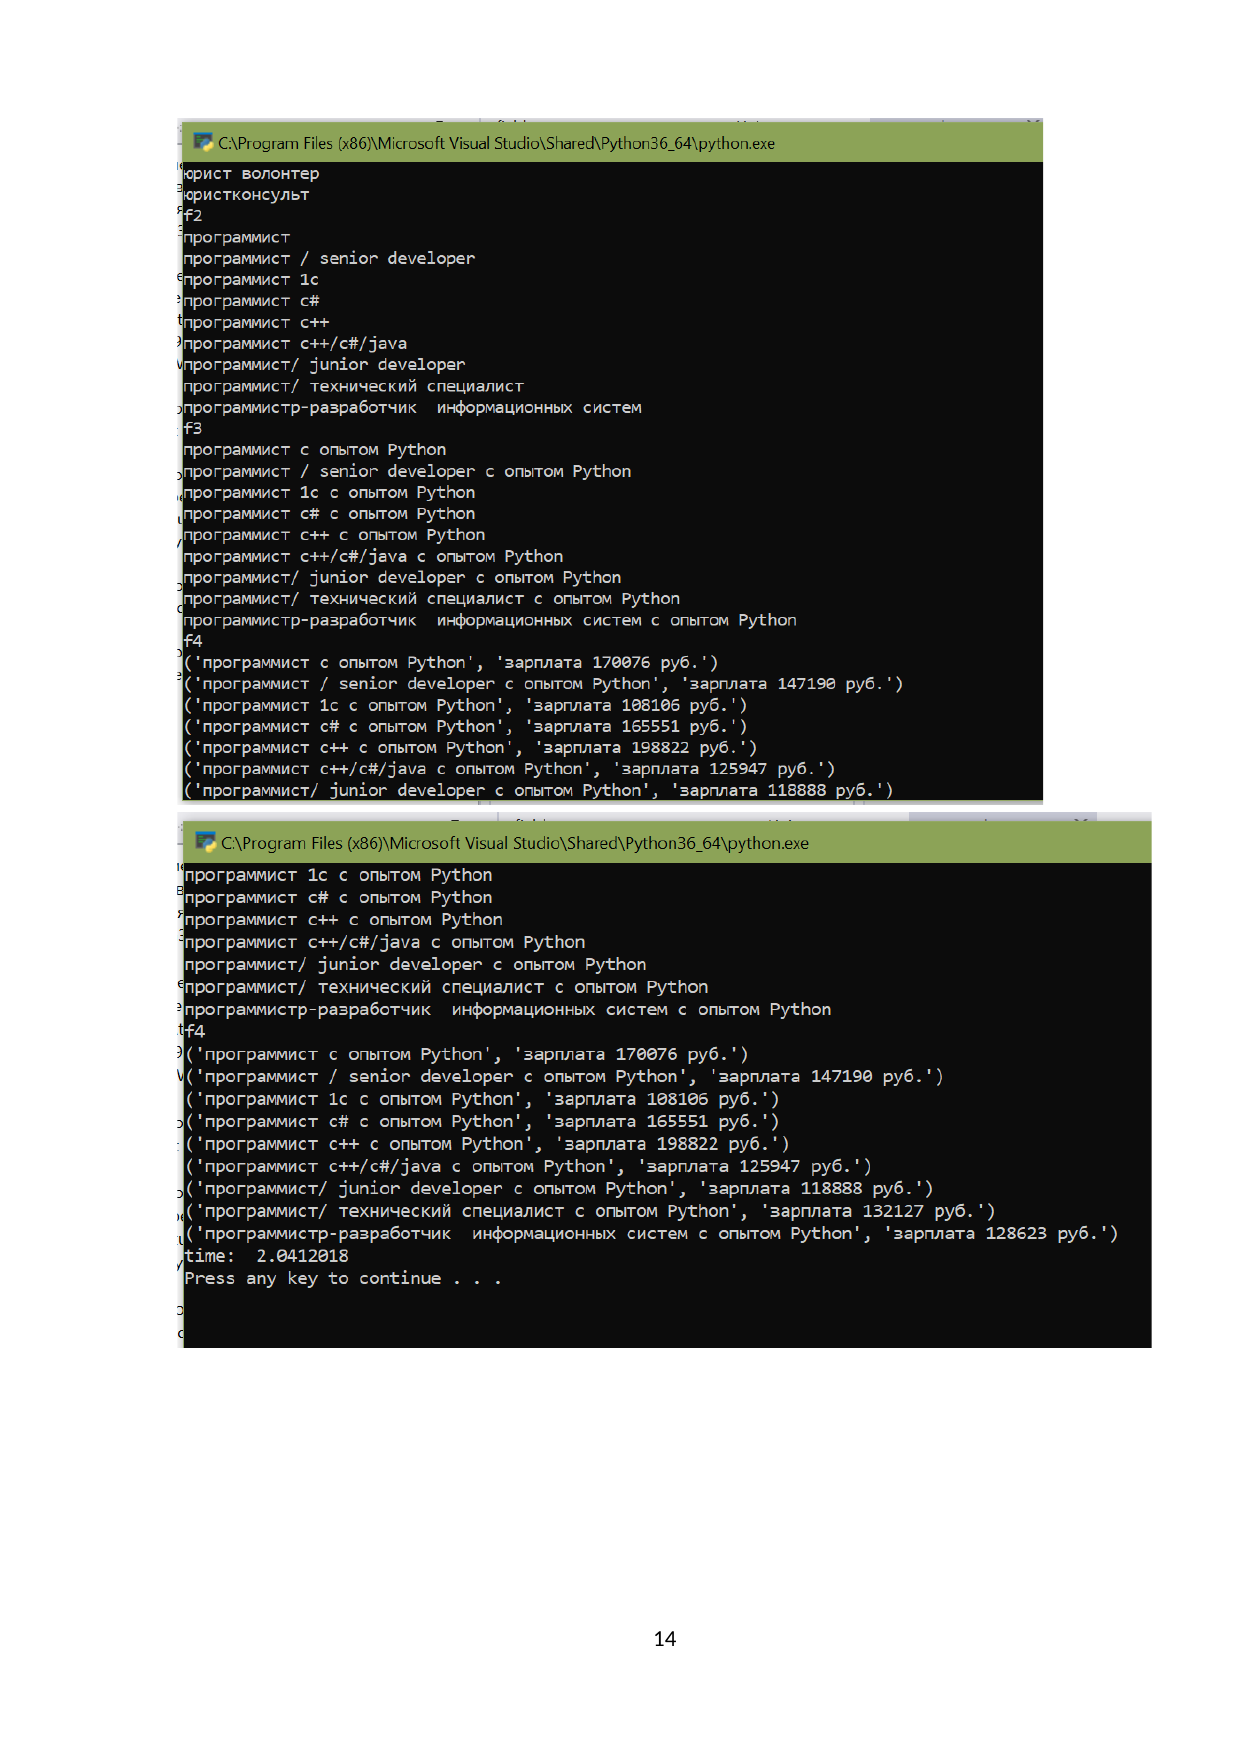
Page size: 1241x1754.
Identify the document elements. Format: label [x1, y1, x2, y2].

picture [177, 118, 1044, 805]
picture [177, 812, 1152, 1348]
